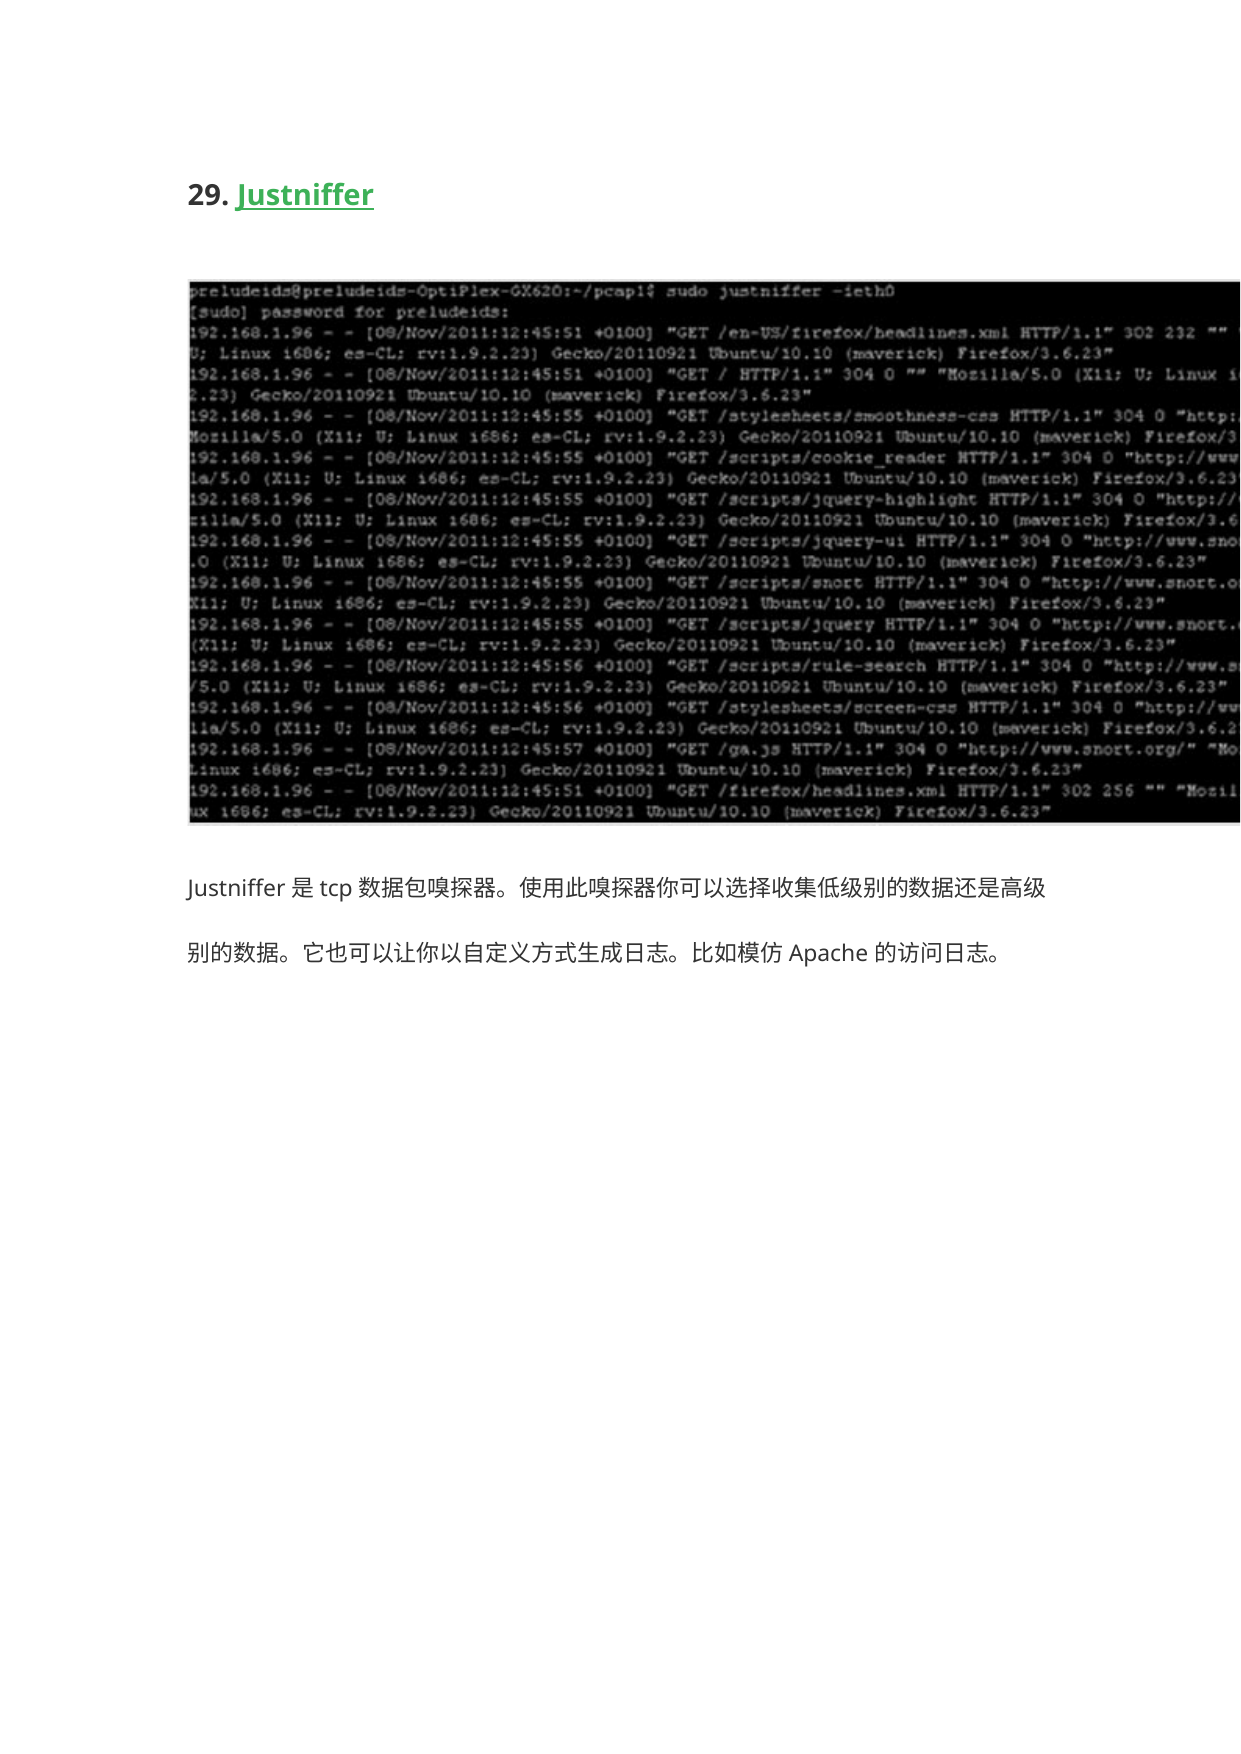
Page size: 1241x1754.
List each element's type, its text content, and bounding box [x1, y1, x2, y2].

text Justniffer 是 tcp 数据包嗅探器。使用此嗅探器你可以选择收集低级别的数据还是高级别的数据。它也可以让你以自定义方式生成日志。比如模仿 Apache 的访问日志。 [187, 854, 1053, 984]
picture [187, 279, 1241, 826]
subtitle 29. Justniffer [187, 162, 1053, 227]
